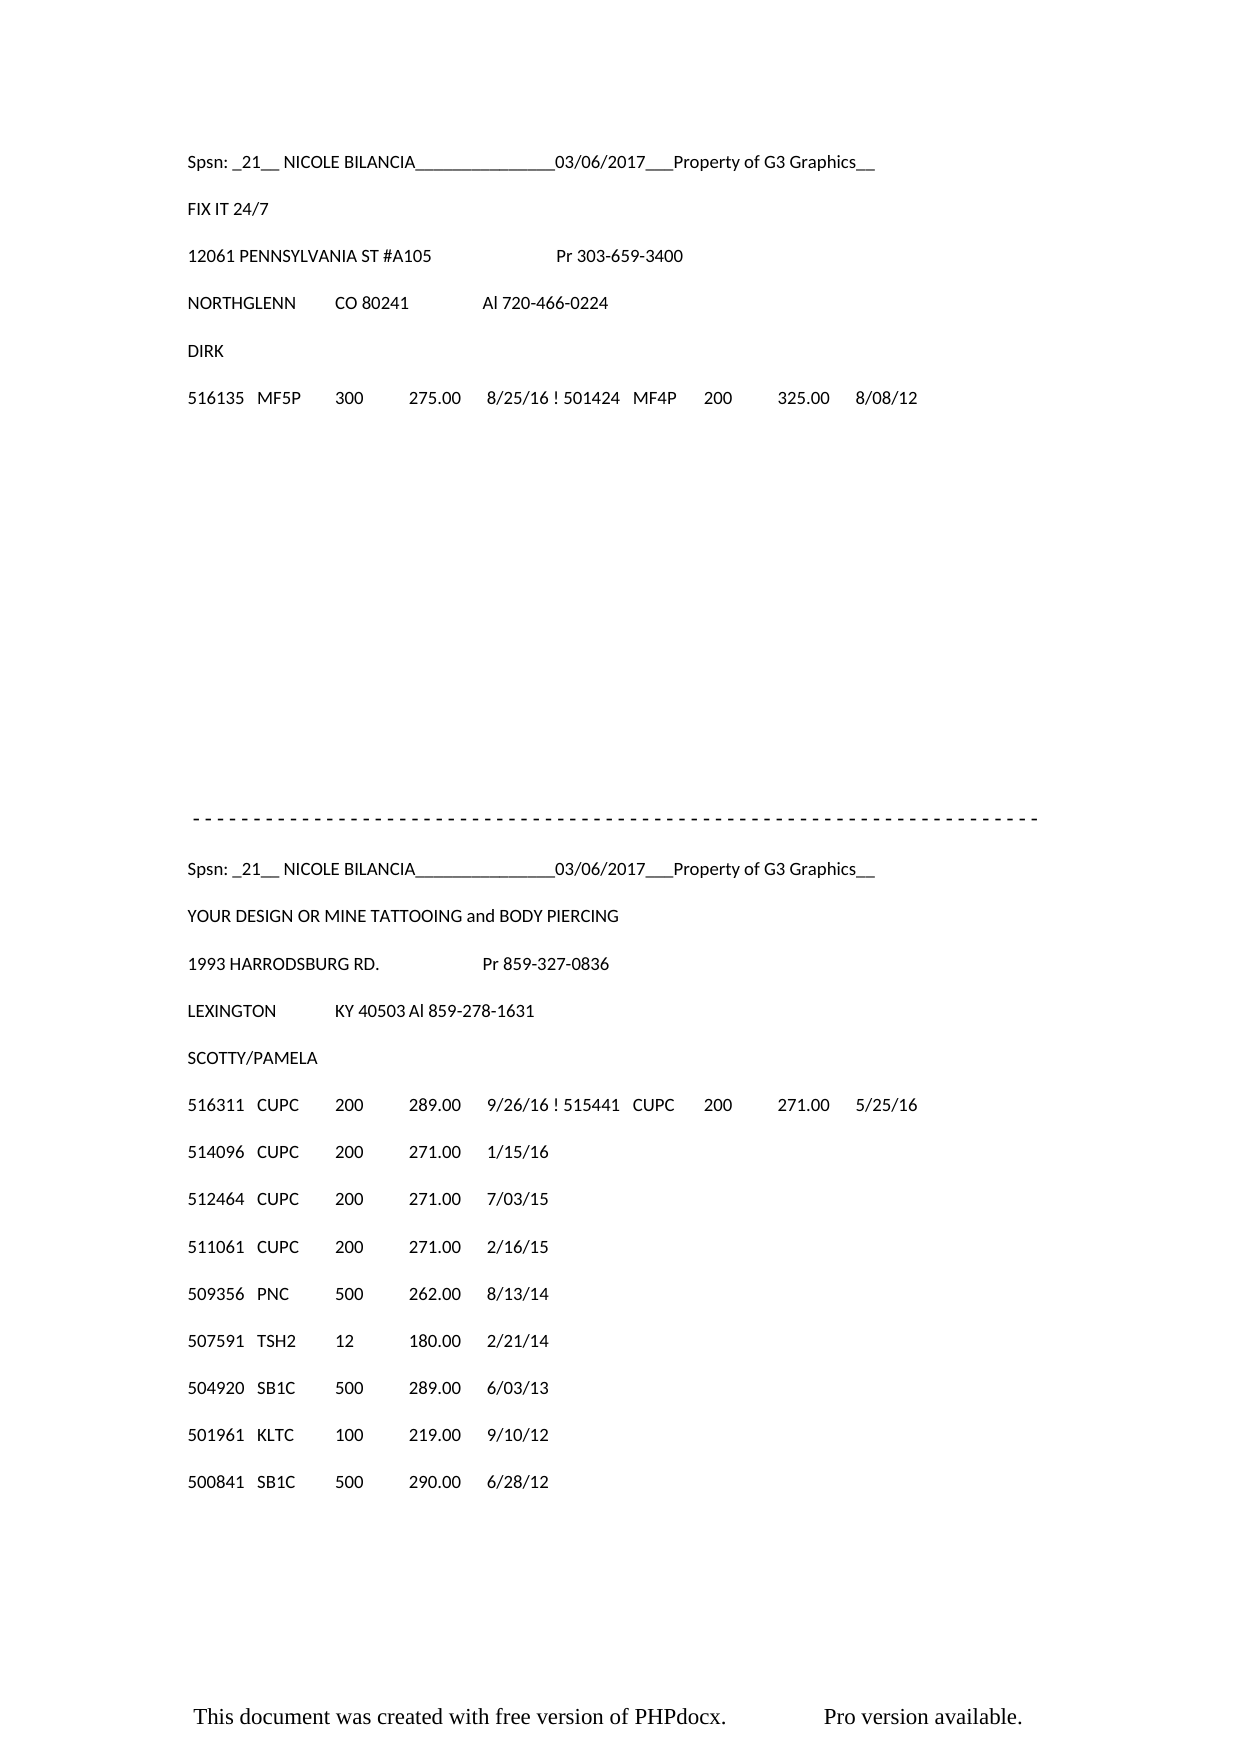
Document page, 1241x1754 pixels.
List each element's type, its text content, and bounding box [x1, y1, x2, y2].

text 516135 MF5P 300 275.00 8/25/16 ! 501424 MF4P 200 325.00 8/08/12 [187, 386, 1053, 409]
text 1993 HARRODSBURG RD. Pr 859-327-0836 [187, 952, 1053, 974]
text SCOTTY/PAMELA [187, 1046, 1053, 1069]
text 500841 SB1C 500 290.00 6/28/12 [187, 1471, 1053, 1494]
text 507591 TSH2 12 180.00 2/21/14 [187, 1329, 1053, 1352]
text YOUR DESIGN OR MINE TATTOOING and BODY PIERCING [187, 904, 1053, 927]
text 509356 PNC 500 262.00 8/13/14 [187, 1282, 1053, 1305]
text Spsn: _21__ NICOLE BILANCIA_______________03/06/2017___Property of G3 Graphics__ [187, 150, 1053, 173]
text 504920 SB1C 500 289.00 6/03/13 [187, 1376, 1053, 1399]
text NORTHGLENN CO 80241 Al 720-466-0224 [187, 292, 1053, 314]
text 12061 PENNSYLVANIA ST #A105 Pr 303-659-3400 [187, 244, 1053, 267]
text Spsn: _21__ NICOLE BILANCIA_______________03/06/2017___Property of G3 Graphics__ [187, 857, 1053, 880]
text DIRK [187, 339, 1053, 362]
text LEXINGTON KY 40503 Al 859-278-1631 [187, 999, 1053, 1022]
text 501961 KLTC 100 219.00 9/10/12 [187, 1423, 1053, 1446]
text 516311 CUPC 200 289.00 9/26/16 ! 515441 CUPC 200 271.00 5/25/16 [187, 1093, 1053, 1116]
text 514096 CUPC 200 271.00 1/15/16 [187, 1140, 1053, 1163]
text 512464 CUPC 200 271.00 7/03/15 [187, 1188, 1053, 1211]
text 511061 CUPC 200 271.00 2/16/15 [187, 1235, 1053, 1258]
text - - - - - - - - - - - - - - - - - - - - - - - - - - - - - - - - - - - - - - - - - - - - - - - - - - - - - - - - - - - - - - - - - - - - - - [187, 804, 1053, 832]
text FIX IT 24/7 [187, 197, 1053, 220]
